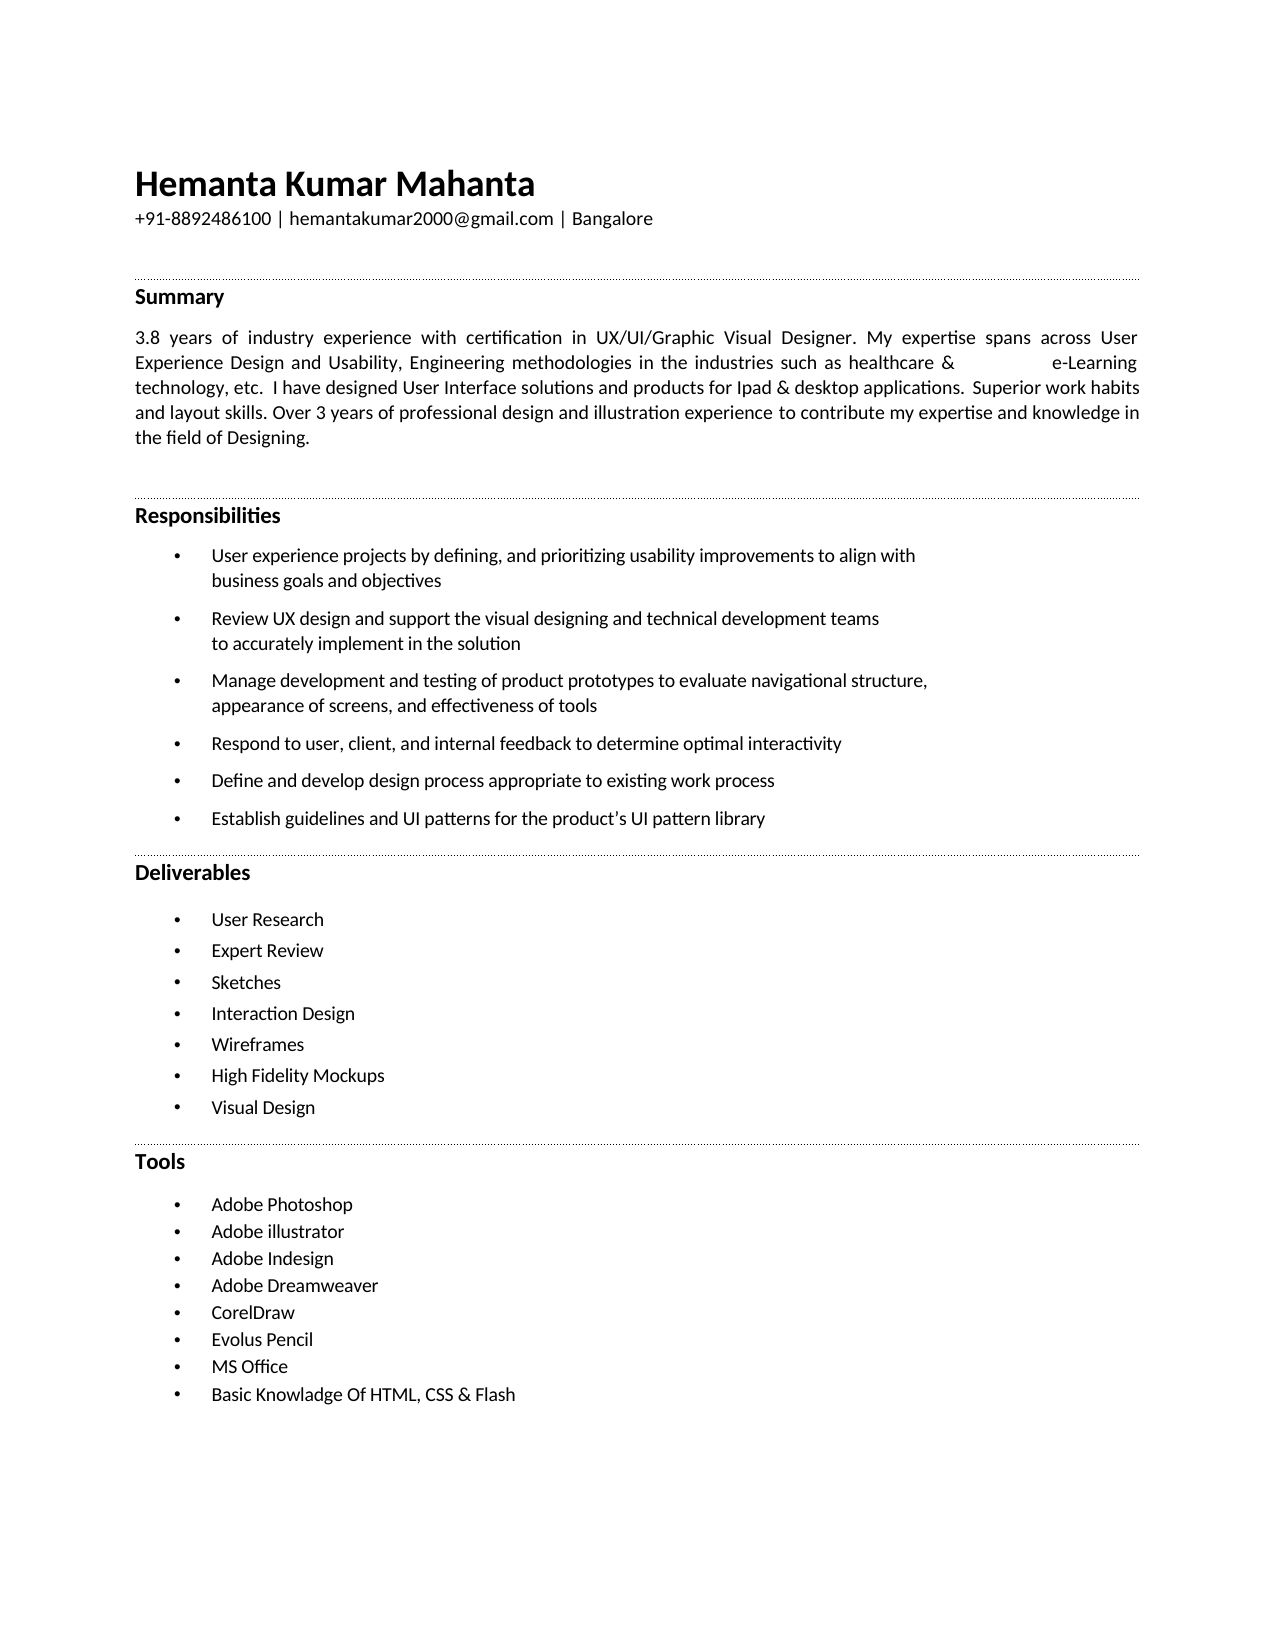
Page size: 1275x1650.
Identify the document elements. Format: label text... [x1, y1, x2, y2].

text 3.8 years of industry experience with certification in UX/UI/Graphic Visual Designer. My expertise spans across User Experience Design and Usability, Engineering methodologies in the industries such as healthcare & e-Learning technology, etc. I have designed User Interface solutions and products for Ipad & desktop applications. Superior work habits and layout skills. Over 3 years of professional design and illustration experience to contribute my expertise and knowledge in the field of Designing. [135, 324, 1140, 449]
text Review UX design and support the visual designing and technical development teams to accurately implement in the solution [174, 605, 1140, 655]
text Responsibilities [135, 498, 1140, 529]
text Expert Review [174, 934, 1140, 963]
text Evolus Pencil [174, 1327, 1140, 1352]
text Manage development and testing of product prototypes to evaluate navigational structure, appearance of screens, and effectiveness of tools [174, 668, 1140, 718]
text Adobe Indesign [174, 1245, 1140, 1270]
text Respond to user, client, and internal feedback to determine optimal interactivity [174, 730, 1140, 755]
text Tools [135, 1144, 1140, 1175]
text Summary [135, 279, 1140, 310]
text User experience projects by defining, and prioritizing usability improvements to align with business goals and objectives [174, 543, 1140, 593]
text High Fidelity Mockups [174, 1059, 1140, 1088]
text Sketches [174, 965, 1140, 994]
text Interaction Design [174, 996, 1140, 1025]
text Adobe illustrator [174, 1218, 1140, 1243]
text Adobe Photoshop [174, 1191, 1140, 1216]
text +91-8892486100 | hemantakumar2000@gmail.com | Bangalore [135, 206, 1140, 231]
text Hemanta Kumar Mahanta [135, 160, 1140, 206]
text User Research [174, 902, 1140, 932]
text Visual Design [174, 1090, 1140, 1119]
text Basic Knowladge Of HTML, CSS & Flash [174, 1381, 1140, 1406]
text Deliverables [135, 855, 1140, 886]
text CorelDraw [174, 1299, 1140, 1324]
text Wireframes [174, 1027, 1140, 1057]
text Define and develop design process appropriate to existing work process [174, 768, 1140, 793]
text Establish guidelines and UI patterns for the product’s UI pattern library [174, 805, 1140, 830]
text MS Office [174, 1354, 1140, 1379]
text Adobe Dreamweaver [174, 1272, 1140, 1297]
